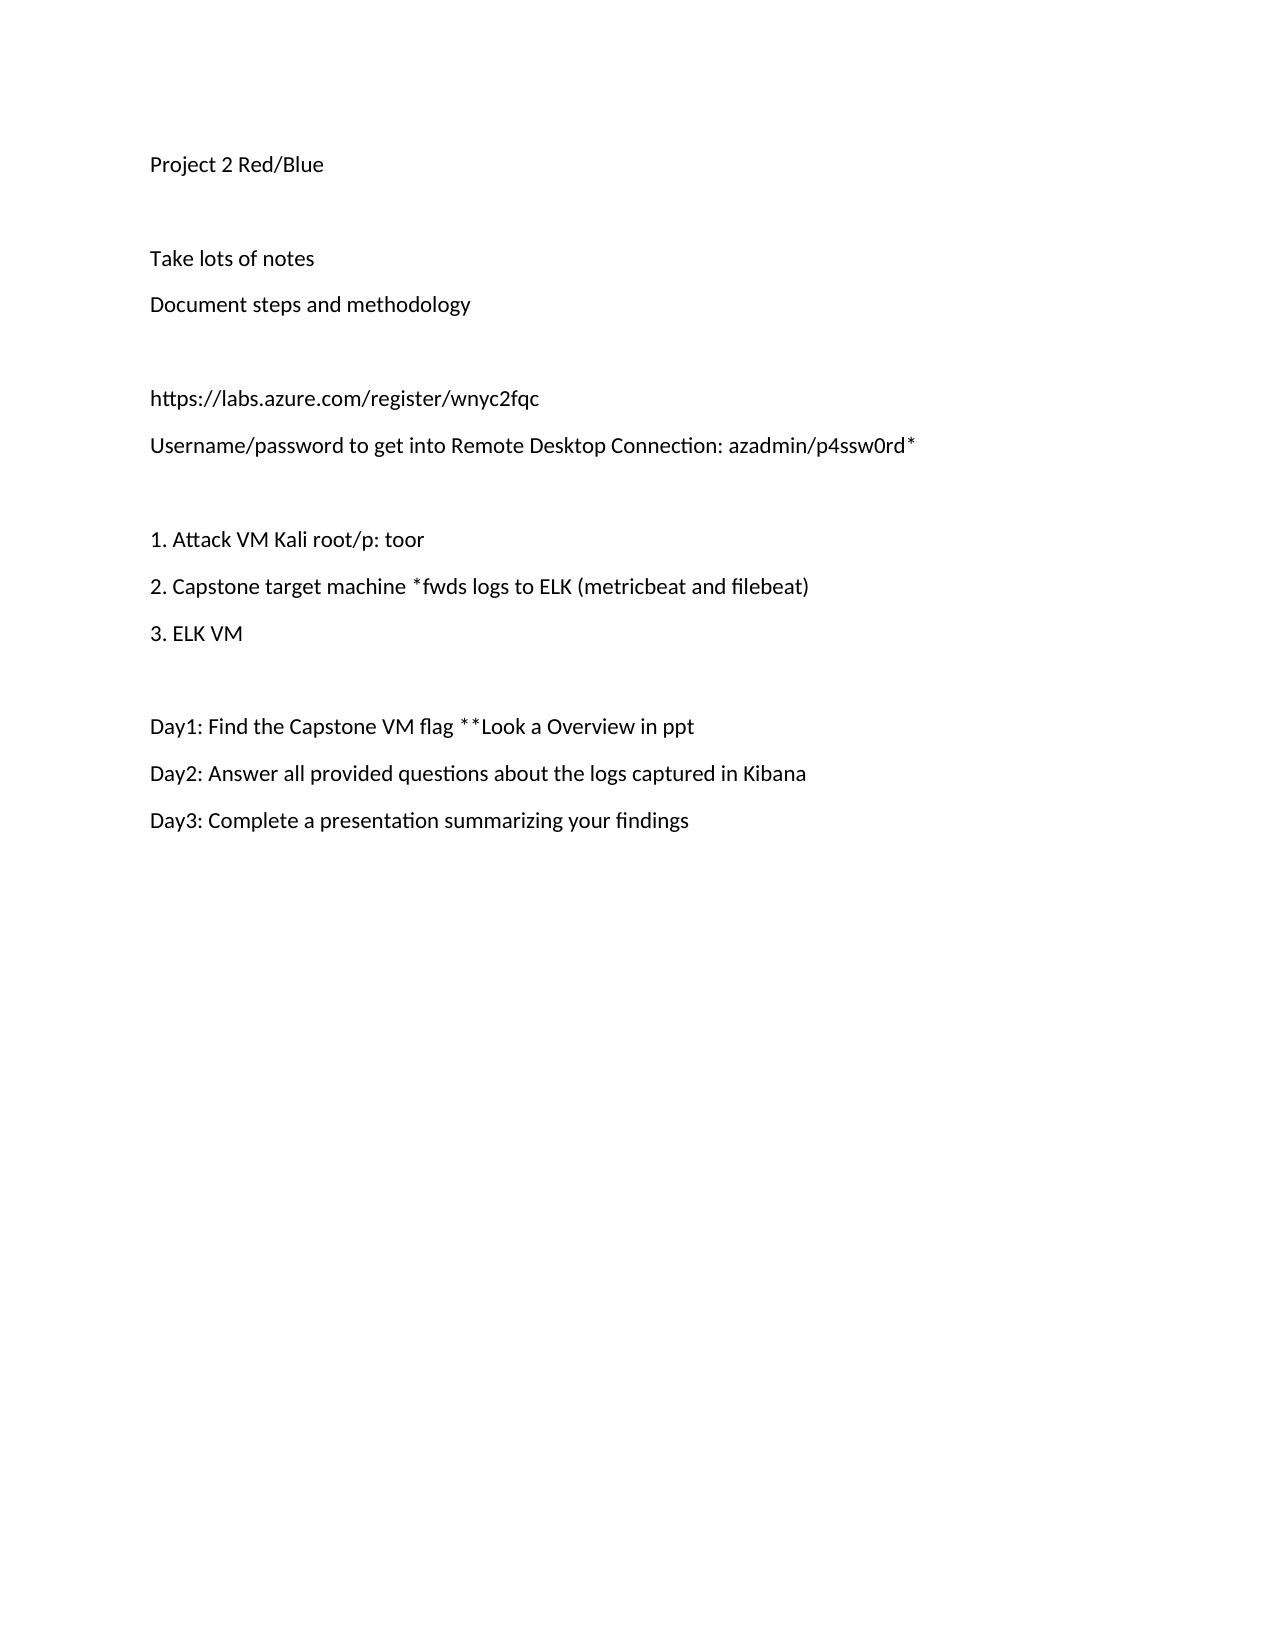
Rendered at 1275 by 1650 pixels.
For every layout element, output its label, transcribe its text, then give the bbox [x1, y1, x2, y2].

text Project 2 Red/Blue [150, 150, 1125, 178]
text 2. Capstone target machine *fwds logs to ELK (metricbeat and filebeat) [150, 572, 1125, 600]
text Day1: Find the Capstone VM flag **Look a Overview in ppt [150, 712, 1125, 741]
text Day3: Complete a presentation summarizing your findings [150, 806, 1125, 834]
text https://labs.azure.com/register/wnyc2fqc [150, 384, 1125, 412]
text 1. Attack VM Kali root/p: toor [150, 525, 1125, 553]
text Day2: Answer all provided questions about the logs captured in Kibana [150, 759, 1125, 787]
text Username/password to get into Remote Desktop Connection: azadmin/p4ssw0rd* [150, 431, 1125, 459]
text Take lots of notes [150, 244, 1125, 272]
text 3. ELK VM [150, 619, 1125, 647]
text Document steps and methodology [150, 291, 1125, 319]
